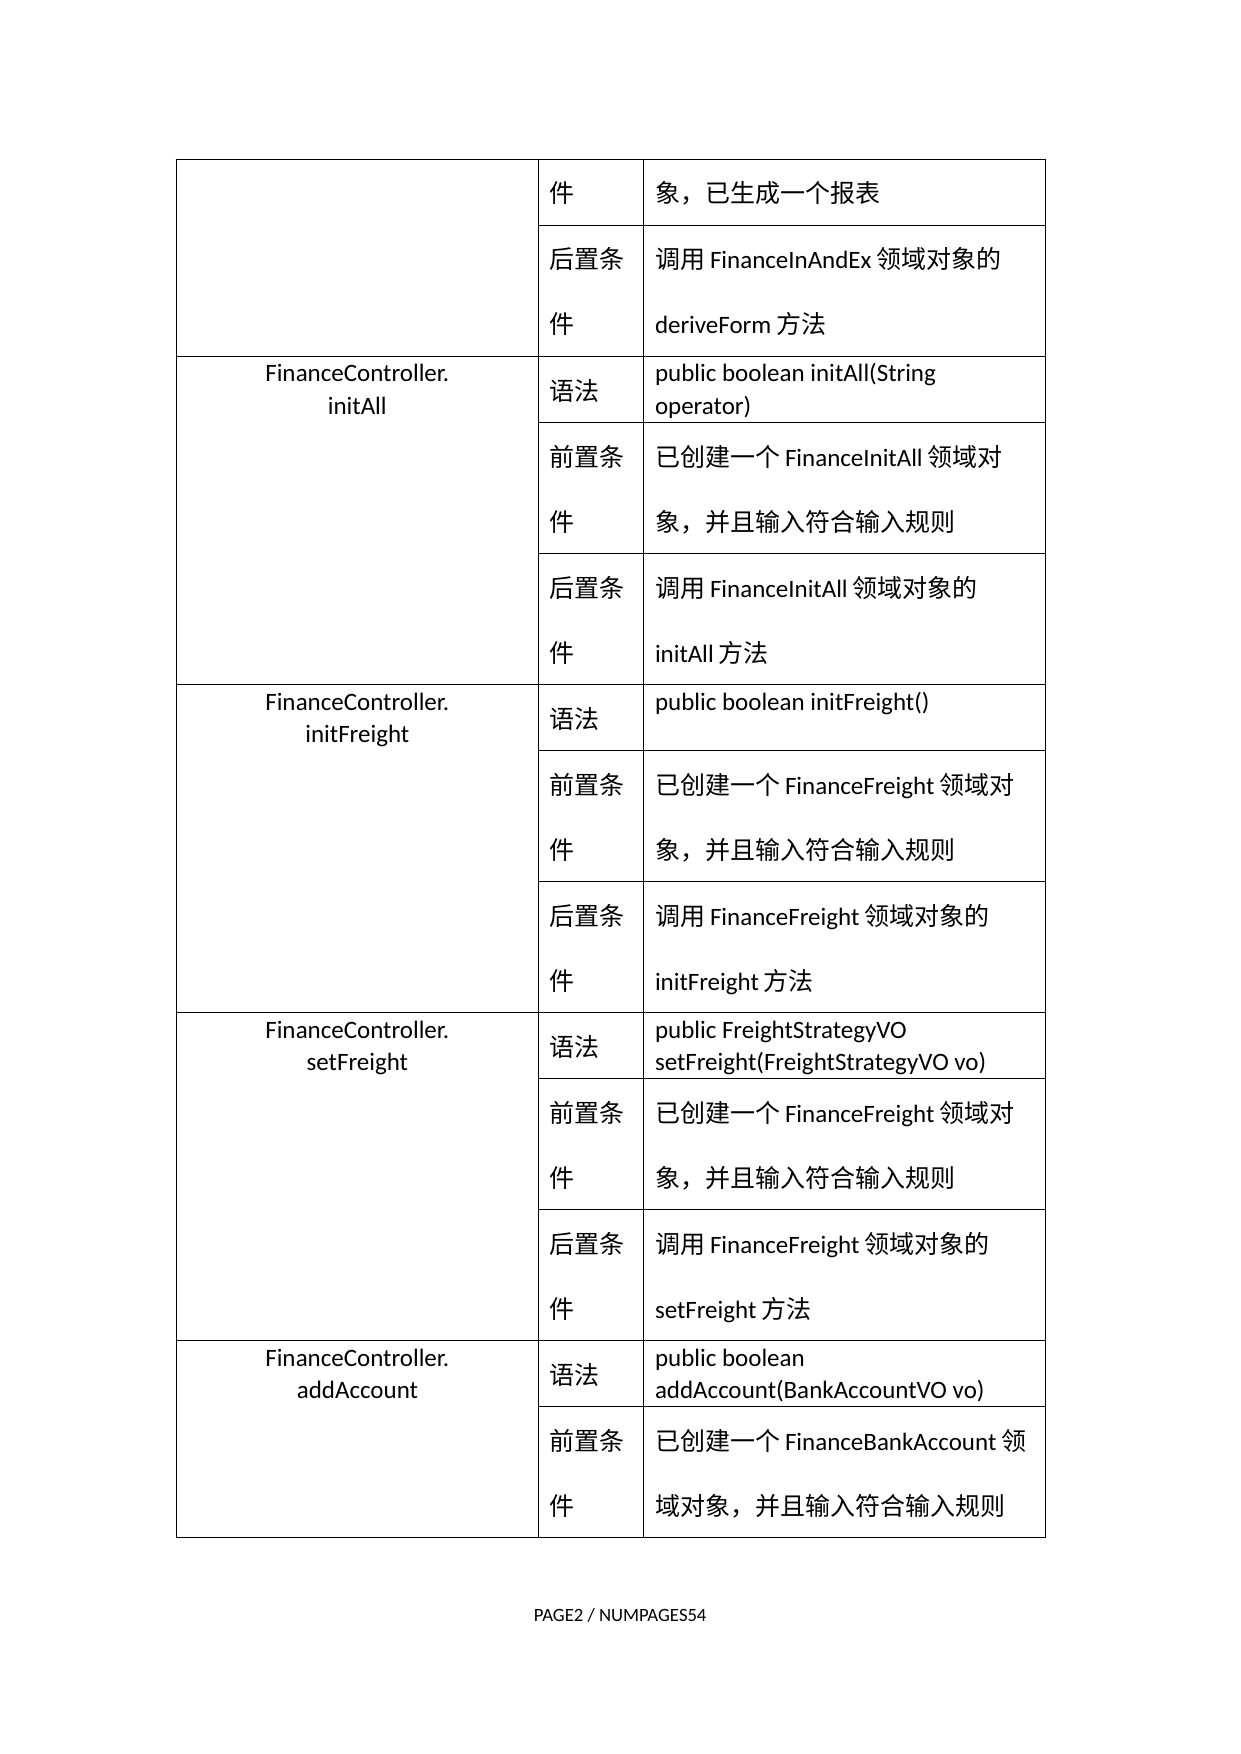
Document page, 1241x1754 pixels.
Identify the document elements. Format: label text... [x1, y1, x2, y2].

table_cell public boolean initAll(String operator) [644, 357, 1045, 422]
table_cell FinanceController. initFreight [177, 685, 538, 1012]
table_cell 已创建一个FinanceBankAccount领域对象，并且输入符合输入规则 [644, 1407, 1045, 1537]
table_cell 调用FinanceInAndEx领域对象的deriveForm方法 [644, 226, 1045, 356]
table_cell 已创建一个FinanceFreight领域对象，并且输入符合输入规则 [644, 751, 1045, 881]
table_cell 后置条件 [539, 1210, 643, 1340]
table_cell 调用FinanceFreight领域对象的setFreight方法 [644, 1210, 1045, 1340]
table_cell public boolean addAccount(BankAccountVO vo) [644, 1341, 1045, 1406]
table_cell 前置条件 [539, 1079, 643, 1209]
table_cell 后置条件 [539, 882, 643, 1012]
table_cell 语法 [539, 1341, 643, 1406]
table_cell 前置条件 [539, 751, 643, 881]
table_cell 前置条件 [539, 160, 643, 224]
table_cell public FreightStrategyVO setFreight(FreightStrategyVO vo) [644, 1013, 1045, 1078]
table_cell 语法 [539, 357, 643, 422]
table_cell 后置条件 [539, 226, 643, 356]
table_cell 调用FinanceFreight领域对象的initFreight方法 [644, 882, 1045, 1012]
table_cell 语法 [539, 685, 643, 750]
table_cell 已创建一个FinanceInitAll领域对象，并且输入符合输入规则 [644, 423, 1045, 553]
table_cell 已创建一个FinanceInAndEx领域对象，已生成一个报表 [644, 160, 1045, 224]
table_cell 已创建一个FinanceFreight领域对象，并且输入符合输入规则 [644, 1079, 1045, 1209]
table_cell public boolean initFreight() [644, 685, 1045, 750]
table_cell 语法 [539, 1013, 643, 1078]
table_cell 后置条件 [539, 554, 643, 684]
table_cell FinanceController. setFreight [177, 1013, 538, 1340]
table_cell FinanceController. addAccount [177, 1341, 538, 1537]
table_cell 调用FinanceInitAll领域对象的initAll方法 [644, 554, 1045, 684]
table_cell 前置条件 [539, 423, 643, 553]
table_cell 前置条件 [539, 1407, 643, 1537]
table_cell FinanceController. initAll [177, 357, 538, 684]
